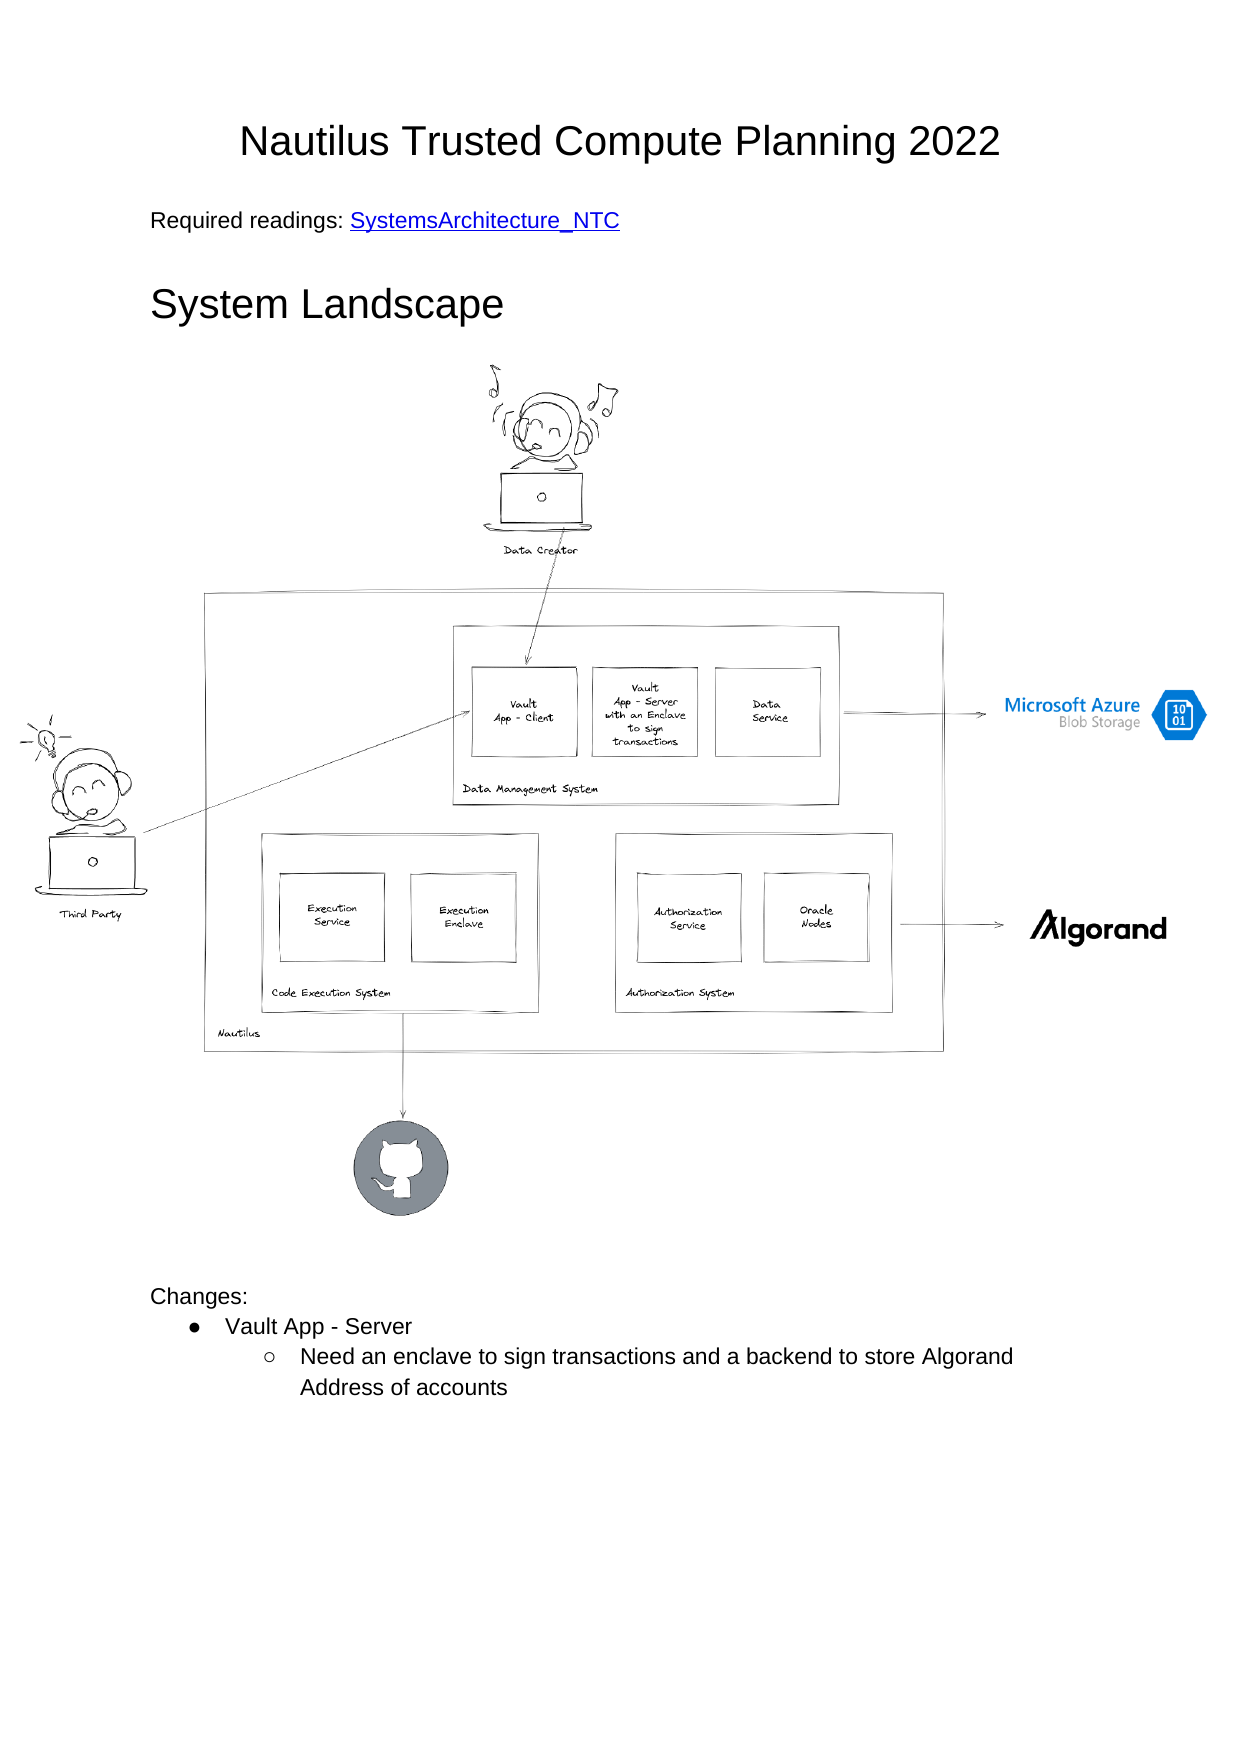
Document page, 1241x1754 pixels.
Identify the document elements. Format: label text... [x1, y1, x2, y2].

picture [17, 362, 1223, 1218]
text Changes: [150, 1283, 1090, 1309]
list Vault App - Server [187, 1313, 1090, 1339]
text Required readings: SystemsArchitecture_NTC [150, 207, 1090, 234]
subtitle System Landscape [150, 279, 1090, 327]
list Need an enclave to sign transactions and a backend to store Algorand Address of accounts [262, 1343, 1090, 1400]
